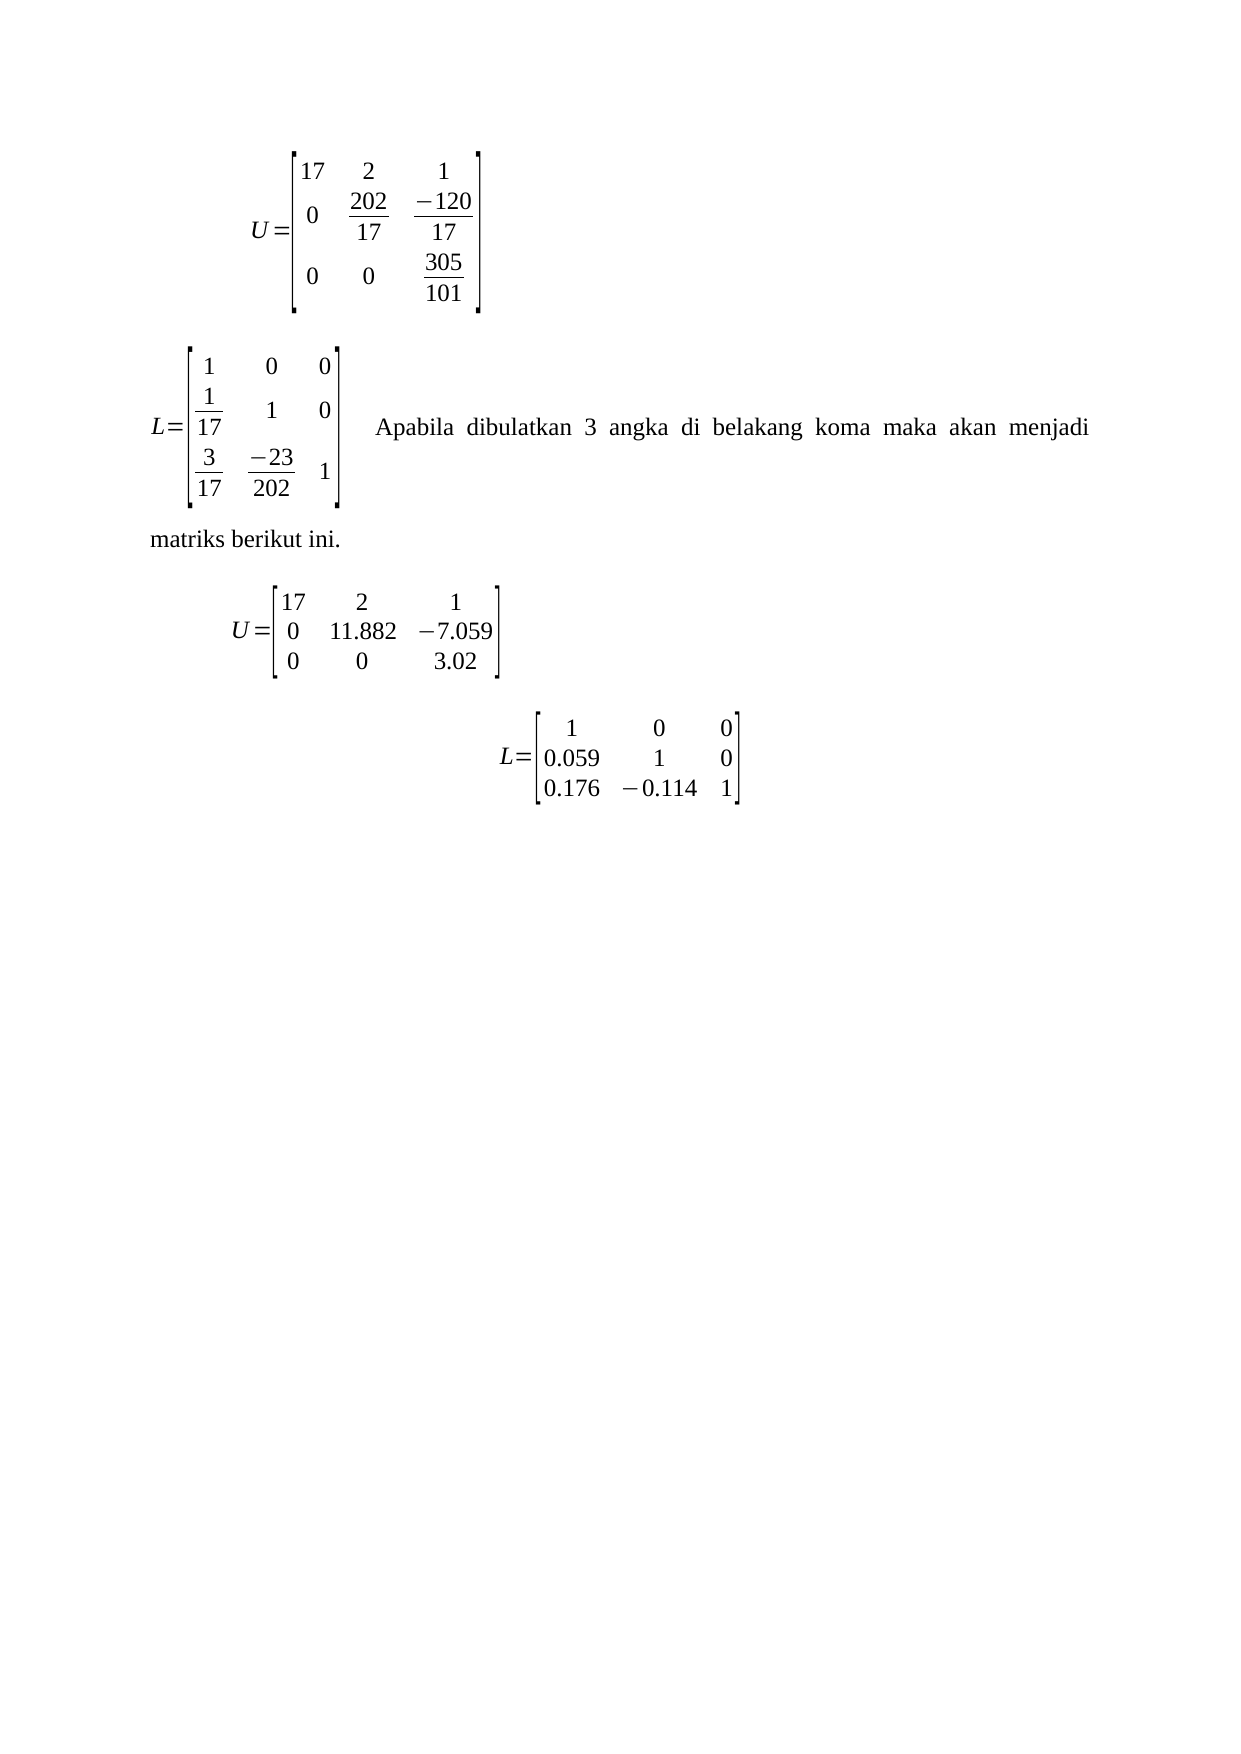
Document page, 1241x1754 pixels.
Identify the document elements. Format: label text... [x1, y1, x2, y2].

text Apabila dibulatkan 3 angka di belakang koma maka akan menjadi matriks berikut ini. [150, 345, 1090, 553]
